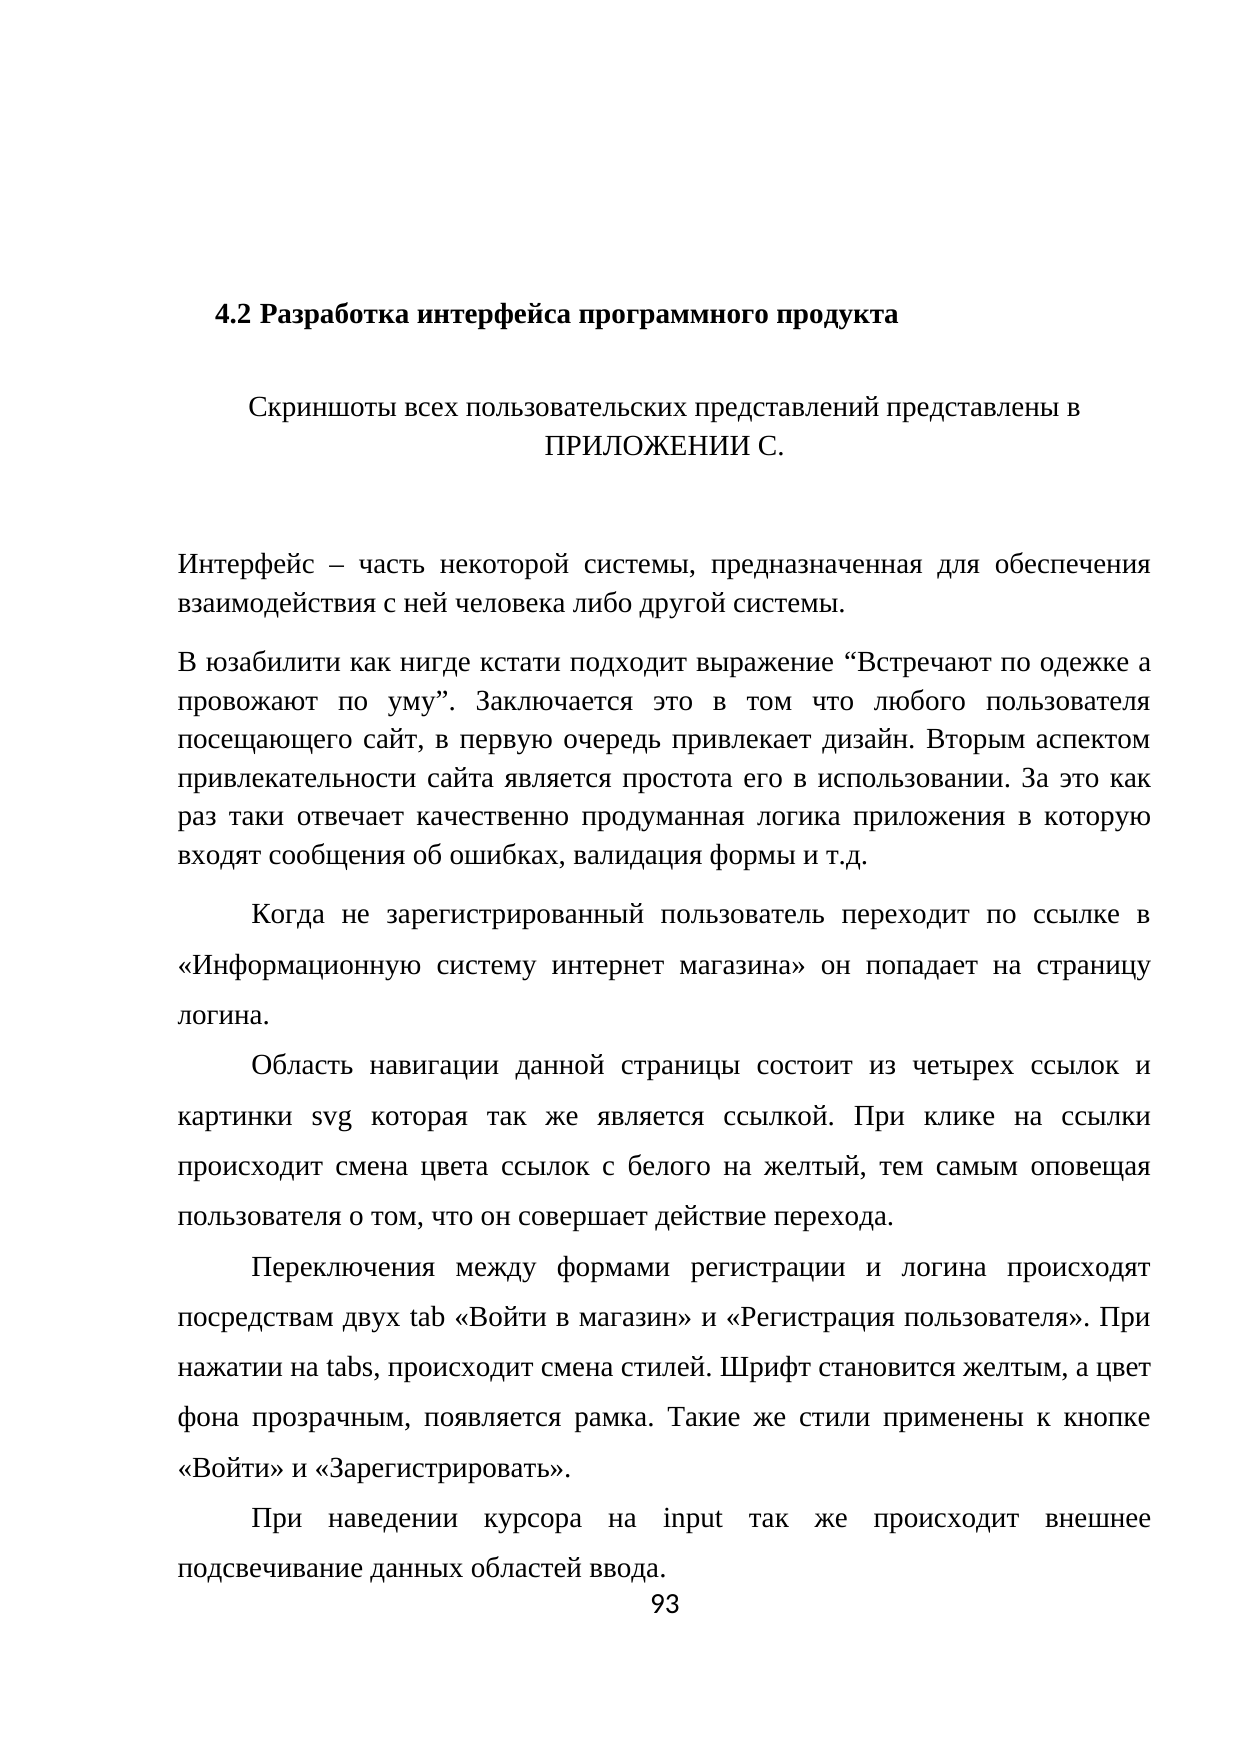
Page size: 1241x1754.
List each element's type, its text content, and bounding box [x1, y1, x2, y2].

text Интерфейс – часть некоторой системы, предназначенная для обеспечения взаимодействия с ней человека либо другой системы. [177, 546, 1152, 618]
text В юзабилити как нигде кстати подходит выражение “Встречают по одежке а провожают по уму”. Заключается это в том что любого пользователя посещающего сайт, в первую очередь привлекает дизайн. Вторым аспектом привлекательности сайта является простота его в использовании. За это как раз таки отвечает качественно продуманная логика приложения в которую входят сообщения об ошибках, валидация формы и т.д. [177, 644, 1152, 871]
list Разработка интерфейса программного продукта [215, 296, 1152, 330]
text Когда не зарегистрированный пользователь переходит по ссылке в «Информационную систему интернет магазина» он попадает на страницу логина. [177, 896, 1152, 1031]
text Скриншоты всех пользовательских представлений представлены в ПРИЛОЖЕНИИ С. [177, 389, 1152, 461]
text Область навигации данной страницы состоит из четырех ссылок и картинки svg которая так же является ссылкой. При клике на ссылки происходит смена цвета ссылок с белого на желтый, тем самым оповещая пользователя о том, что он совершает действие перехода. [177, 1047, 1152, 1232]
text При наведении курсора на input так же происходит внешнее подсвечивание данных областей ввода. [177, 1500, 1152, 1584]
text Переключения между формами регистрации и логина происходят посредствам двух tab «Войти в магазин» и «Регистрация пользователя». При нажатии на tabs, происходит смена стилей. Шрифт становится желтым, а цвет фона прозрачным, появляется рамка. Такие же стили применены к кнопке «Войти» и «Зарегистрировать». [177, 1249, 1152, 1483]
